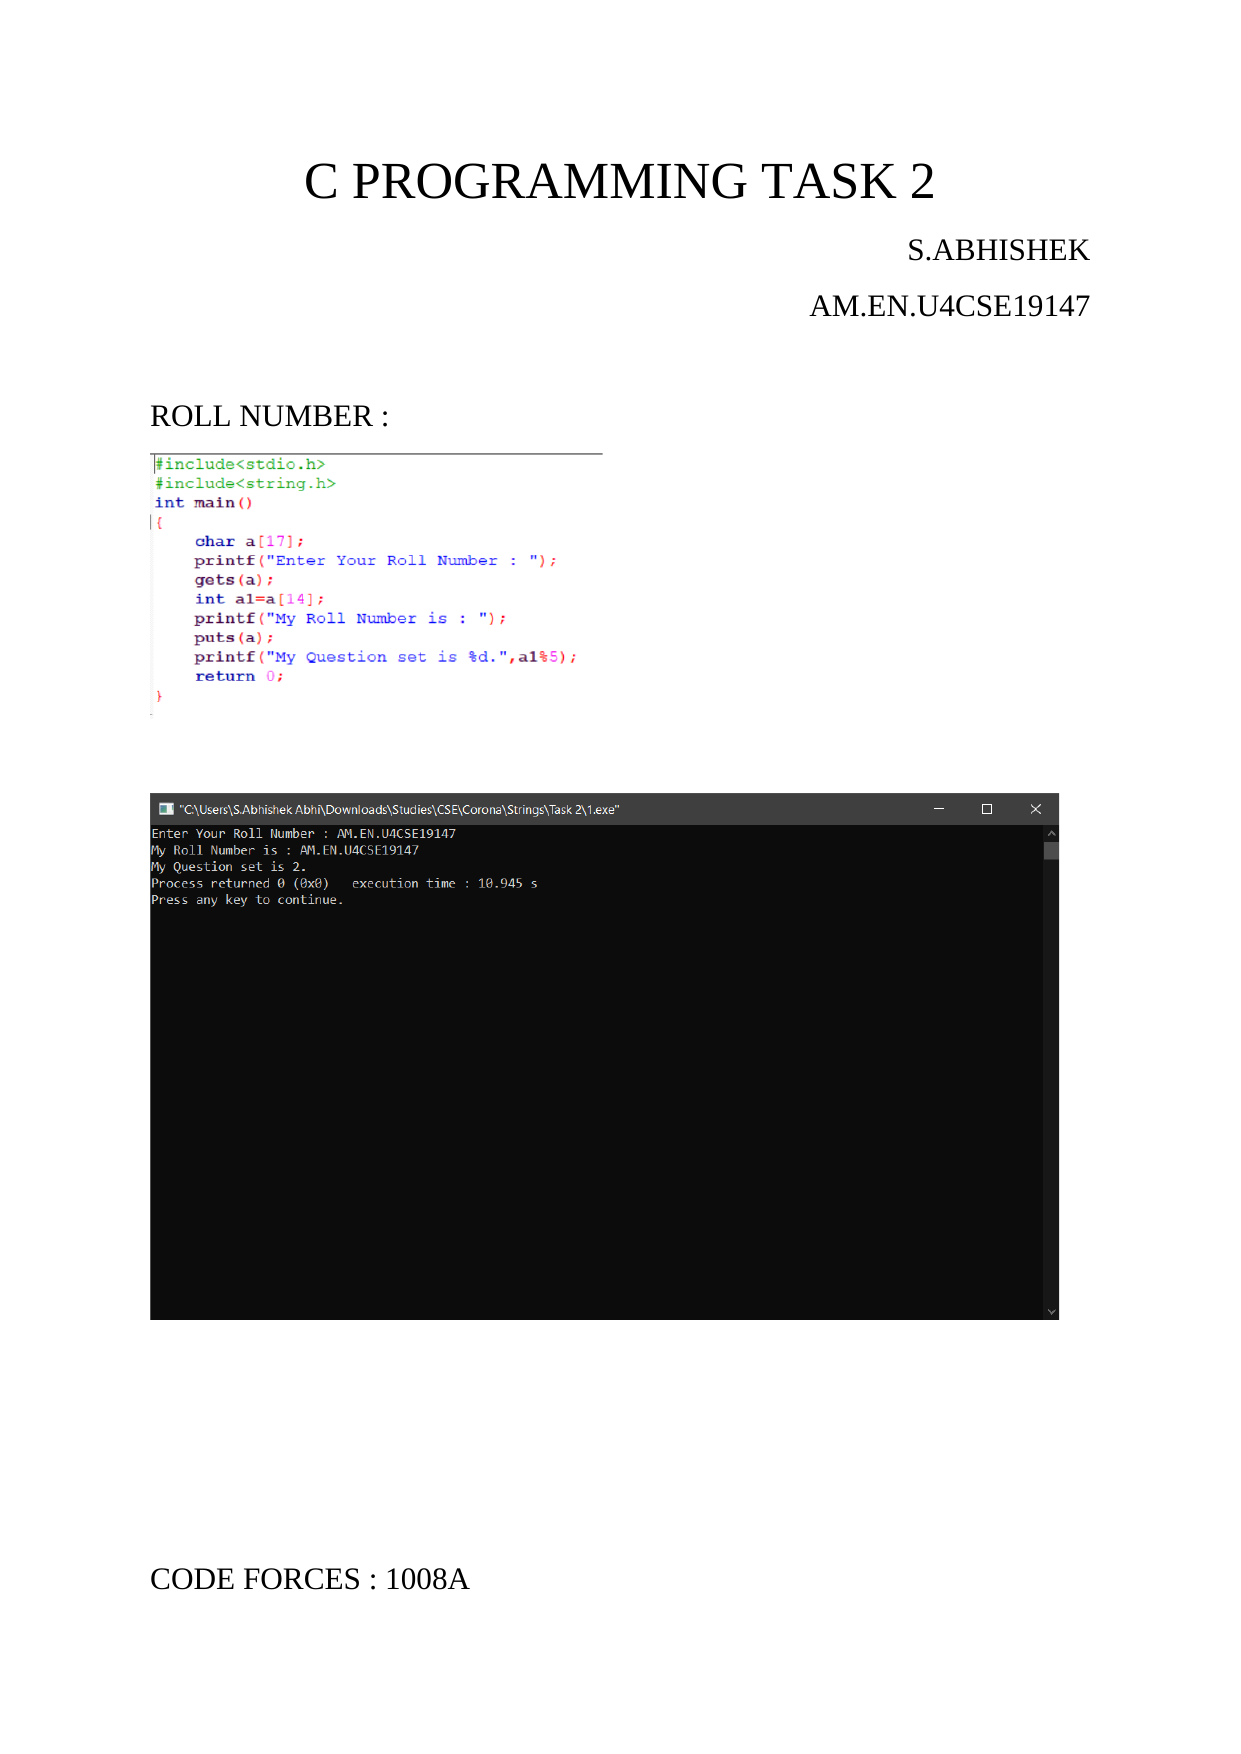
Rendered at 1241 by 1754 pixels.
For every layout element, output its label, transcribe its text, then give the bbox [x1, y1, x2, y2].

text C PROGRAMMING TASK 2 [150, 150, 1090, 210]
picture [150, 453, 603, 719]
text S.ABHISHEK [150, 231, 1090, 267]
text AM.EN.U4CSE19147 [150, 287, 1090, 323]
picture [150, 793, 1060, 1320]
text ROLL NUMBER : [150, 398, 1090, 433]
text CODE FORCES : 1008A [150, 1560, 1090, 1596]
